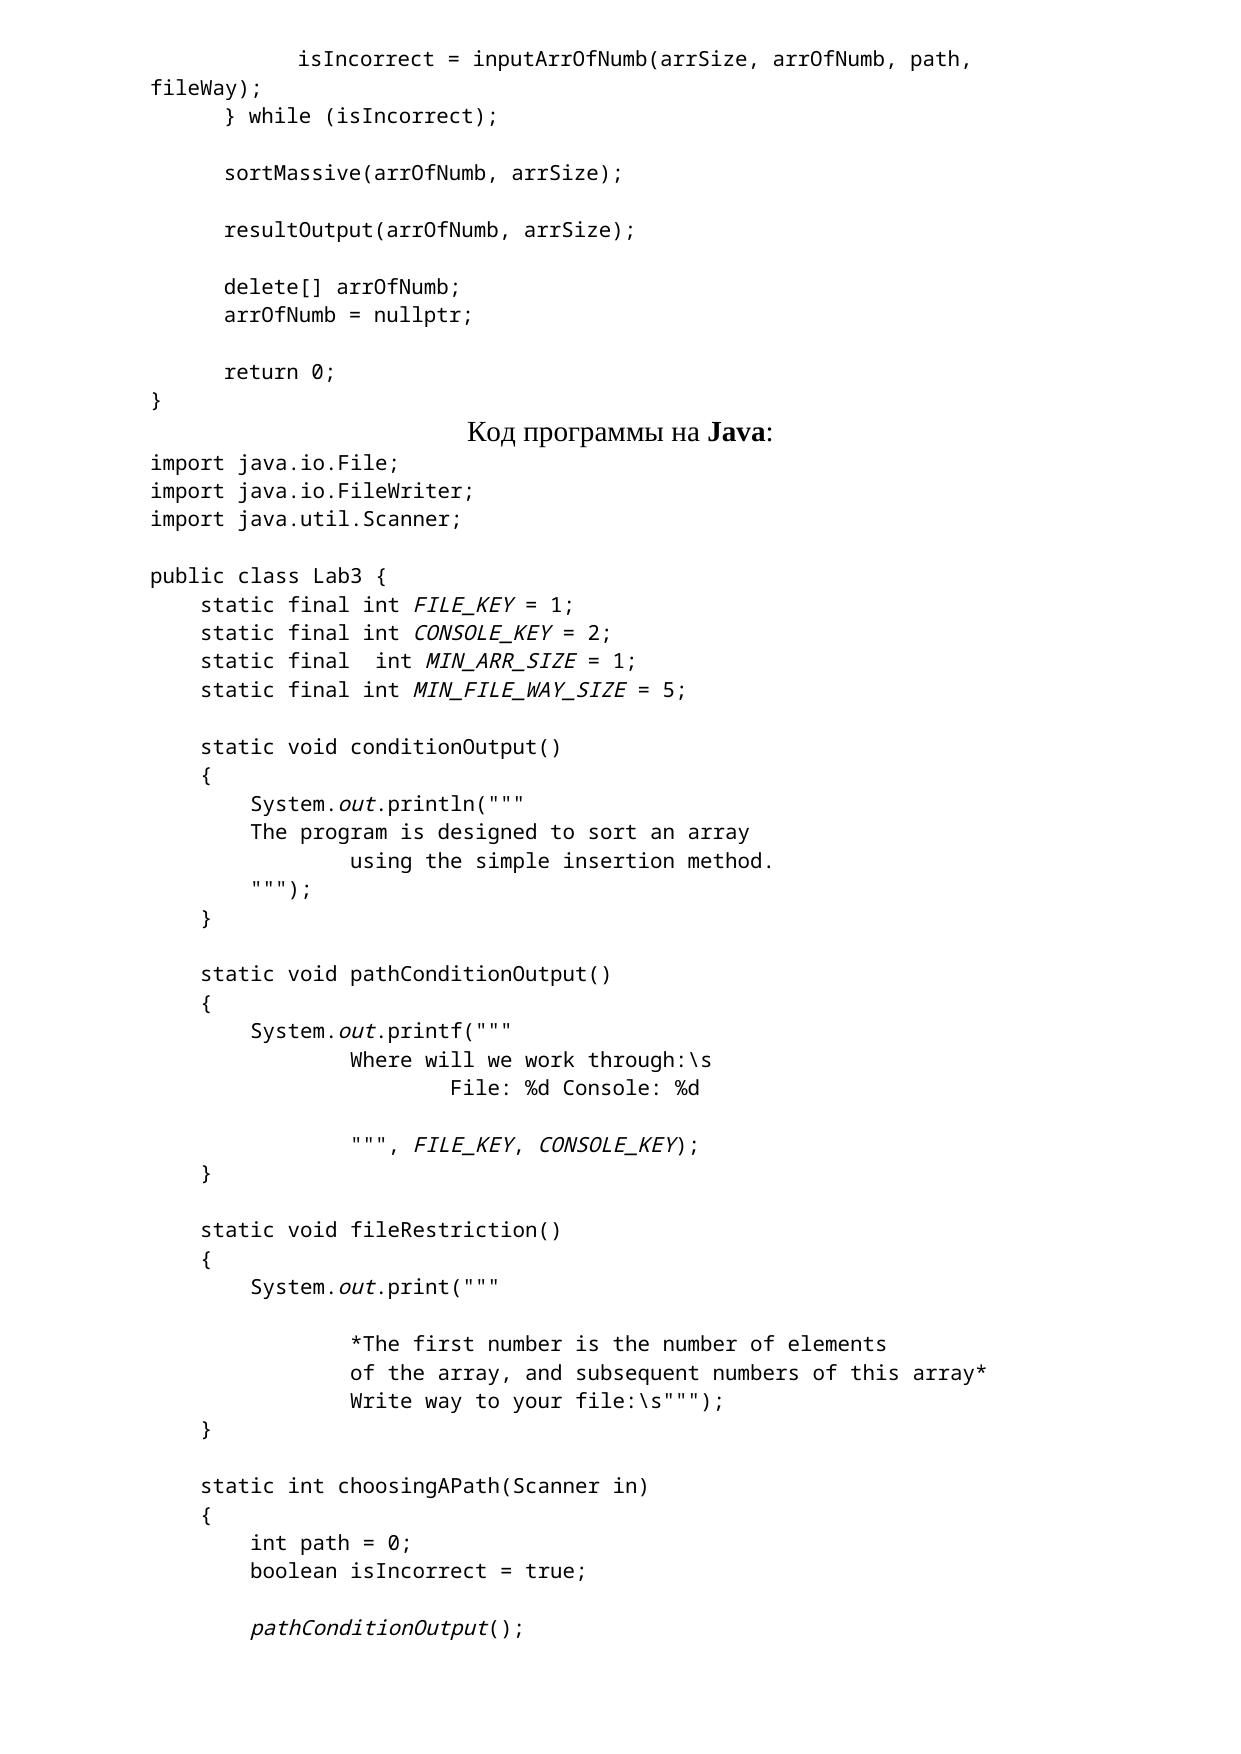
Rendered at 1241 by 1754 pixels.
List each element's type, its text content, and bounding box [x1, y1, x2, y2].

text } while (isIncorrect); [150, 101, 1090, 130]
text } [150, 386, 1090, 414]
text return 0; [150, 357, 1090, 386]
text arrOfNumb = nullptr; [150, 300, 1090, 329]
text sortMassive(arrOfNumb, arrSize); [150, 158, 1090, 187]
text resultOutput(arrOfNumb, arrSize); [150, 215, 1090, 243]
text Код программы на Java: [150, 414, 1090, 448]
text isIncorrect = inputArrOfNumb(arrSize, arrOfNumb, path, fileWay); [150, 44, 1090, 101]
text delete[] arrOfNumb; [150, 272, 1090, 300]
